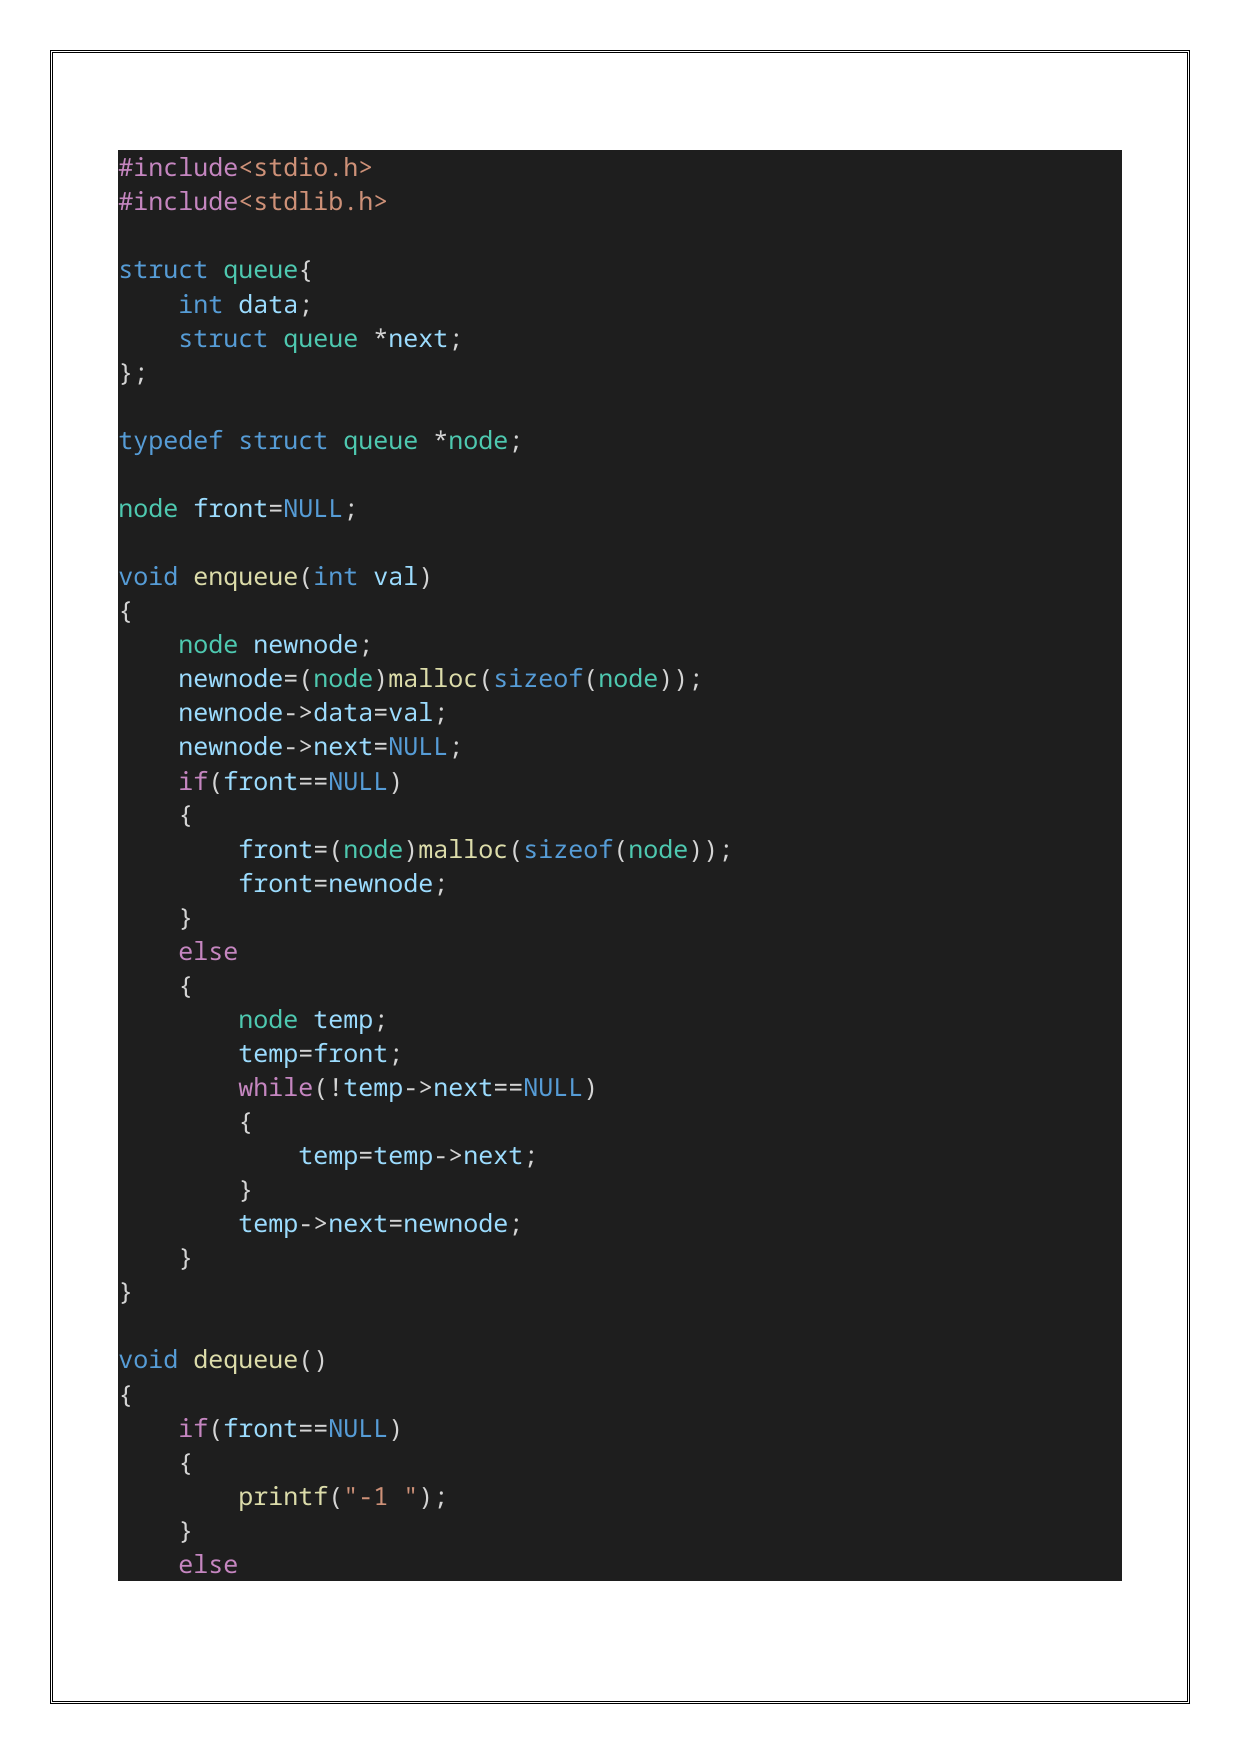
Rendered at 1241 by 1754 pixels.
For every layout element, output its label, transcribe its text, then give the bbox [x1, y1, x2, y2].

text temp->next=newnode; [118, 1206, 1122, 1240]
text newnode=(node)malloc(sizeof(node)); [118, 661, 1122, 695]
text temp=front; [118, 1036, 1122, 1070]
text else [118, 933, 1122, 967]
text { [118, 1444, 1122, 1478]
text front=(node)malloc(sizeof(node)); [118, 831, 1122, 865]
text temp=temp->next; [118, 1138, 1122, 1172]
text printf("-1 "); [118, 1478, 1122, 1512]
text #include<stdlib.h> [118, 184, 1122, 218]
text } [118, 1240, 1122, 1274]
text newnode->data=val; [118, 695, 1122, 729]
text { [118, 797, 1122, 831]
text front=newnode; [118, 865, 1122, 899]
text void enqueue(int val) [118, 559, 1122, 593]
text if(front==NULL) [118, 763, 1122, 797]
text node temp; [118, 1002, 1122, 1036]
text { [118, 1104, 1122, 1138]
text } [118, 1172, 1122, 1206]
text #include<stdio.h> [118, 150, 1122, 184]
text while(!temp->next==NULL) [118, 1070, 1122, 1104]
text } [118, 899, 1122, 933]
text struct queue{ [118, 252, 1122, 286]
text }; [118, 354, 1122, 388]
text if(front==NULL) [118, 1410, 1122, 1444]
text typedef struct queue *node; [118, 422, 1122, 457]
text else [118, 1547, 1122, 1581]
text } [118, 1512, 1122, 1547]
text node front=NULL; [118, 491, 1122, 525]
text { [118, 593, 1122, 627]
text newnode->next=NULL; [118, 729, 1122, 763]
text void dequeue() [118, 1342, 1122, 1376]
text node newnode; [118, 627, 1122, 661]
text } [118, 1274, 1122, 1308]
text { [118, 1376, 1122, 1410]
text int data; [118, 286, 1122, 320]
text { [118, 967, 1122, 1002]
text struct queue *next; [118, 320, 1122, 354]
